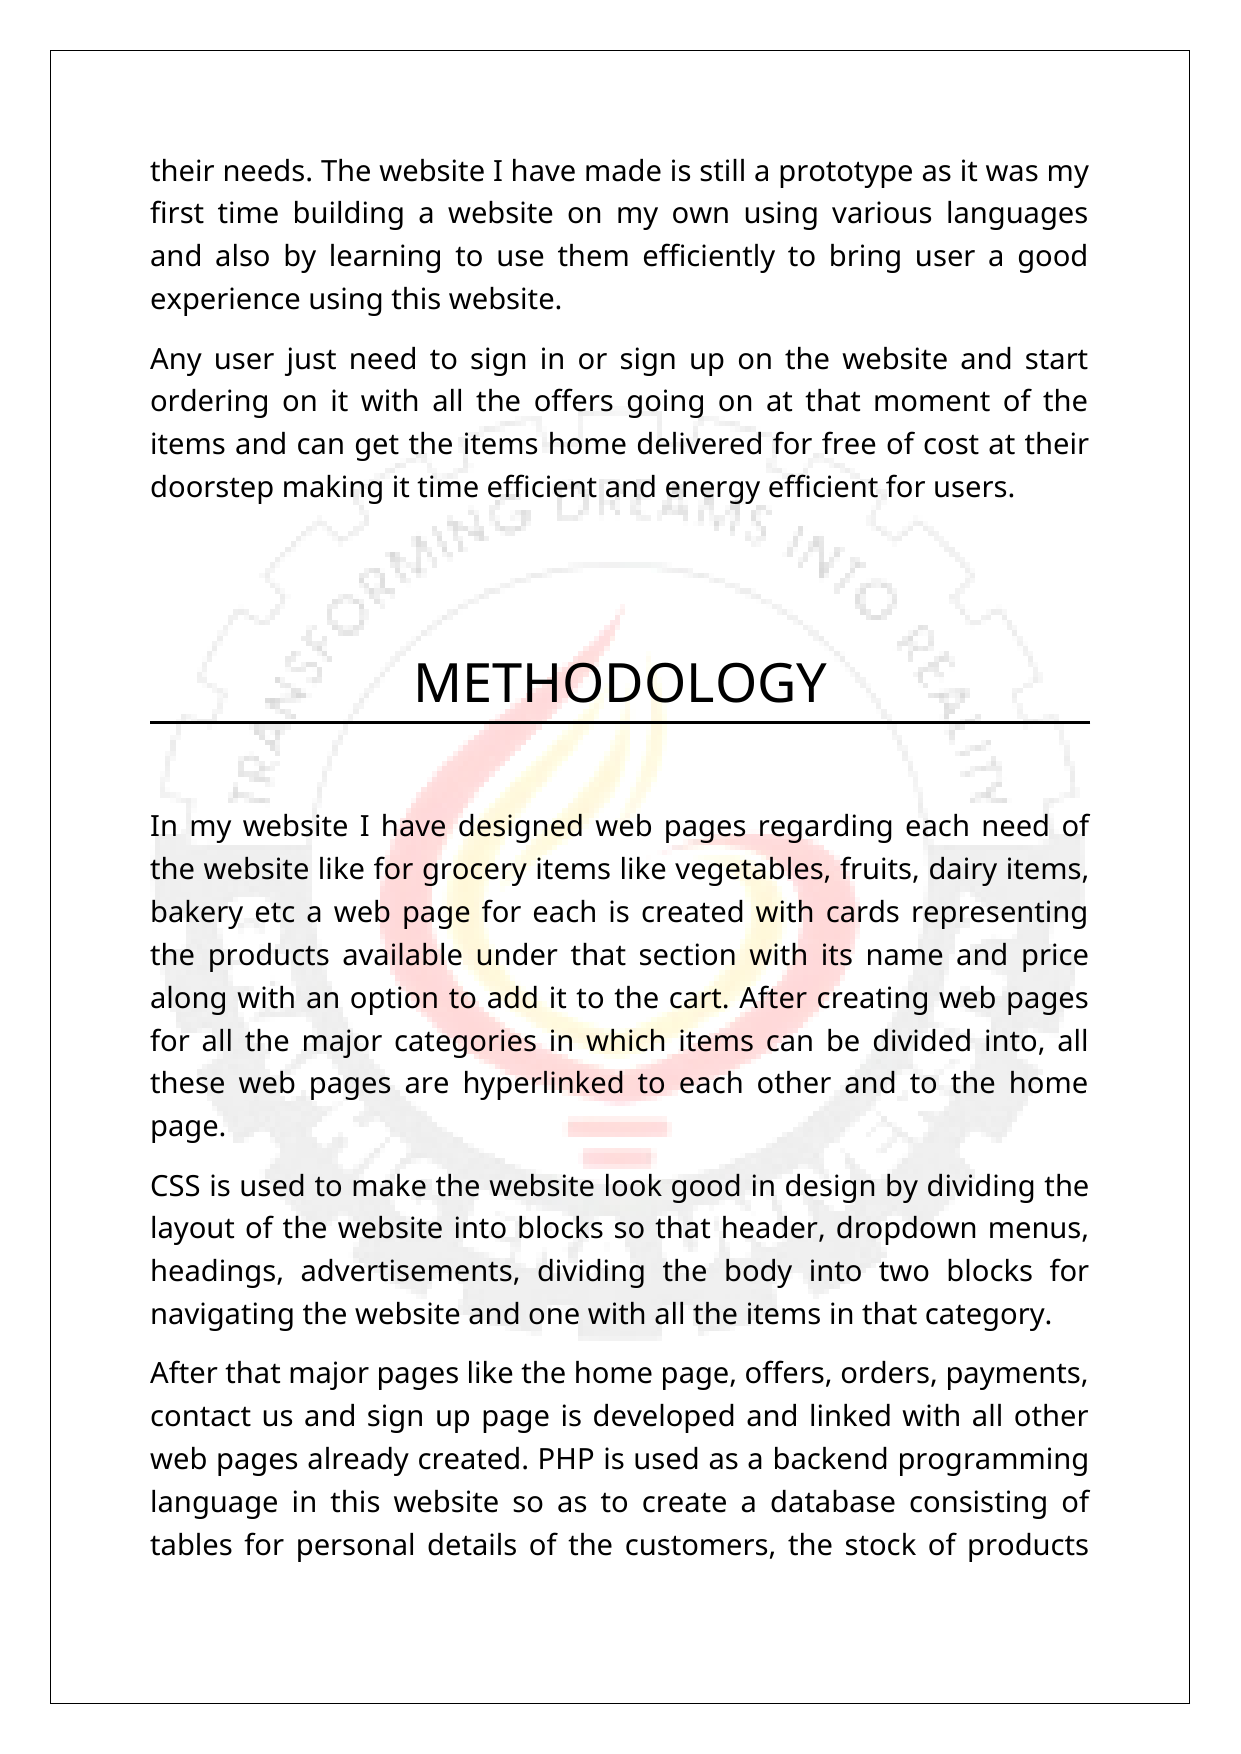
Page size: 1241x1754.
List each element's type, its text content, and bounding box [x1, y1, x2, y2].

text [150, 150, 1090, 318]
text Any user just need to sign in or sign up on the website and start ordering on it with all the offers going on at that moment of the items and can get the items home delivered for free of cost at their doorstep making it time efficient and energy efficient for users. [150, 338, 1090, 506]
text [150, 1353, 1090, 1564]
text METHODOLOGY [150, 645, 1090, 721]
text CSS is used to make the website look good in design by dividing the layout of the website into blocks so that header, dropdown menus, headings, advertisements, dividing the body into two blocks for navigating the website and one with all the items in that category. [150, 1165, 1090, 1333]
text In my website I have designed web pages regarding each need of the website like for grocery items like vegetables, fruits, dairy items, bakery etc a web page for each is created with cards representing the products available under that section with its name and price along with an option to add it to the cart. After creating web pages for all the major categories in which items can be divided into, all these web pages are hyperlinked to each other and to the home page. [150, 806, 1090, 1145]
